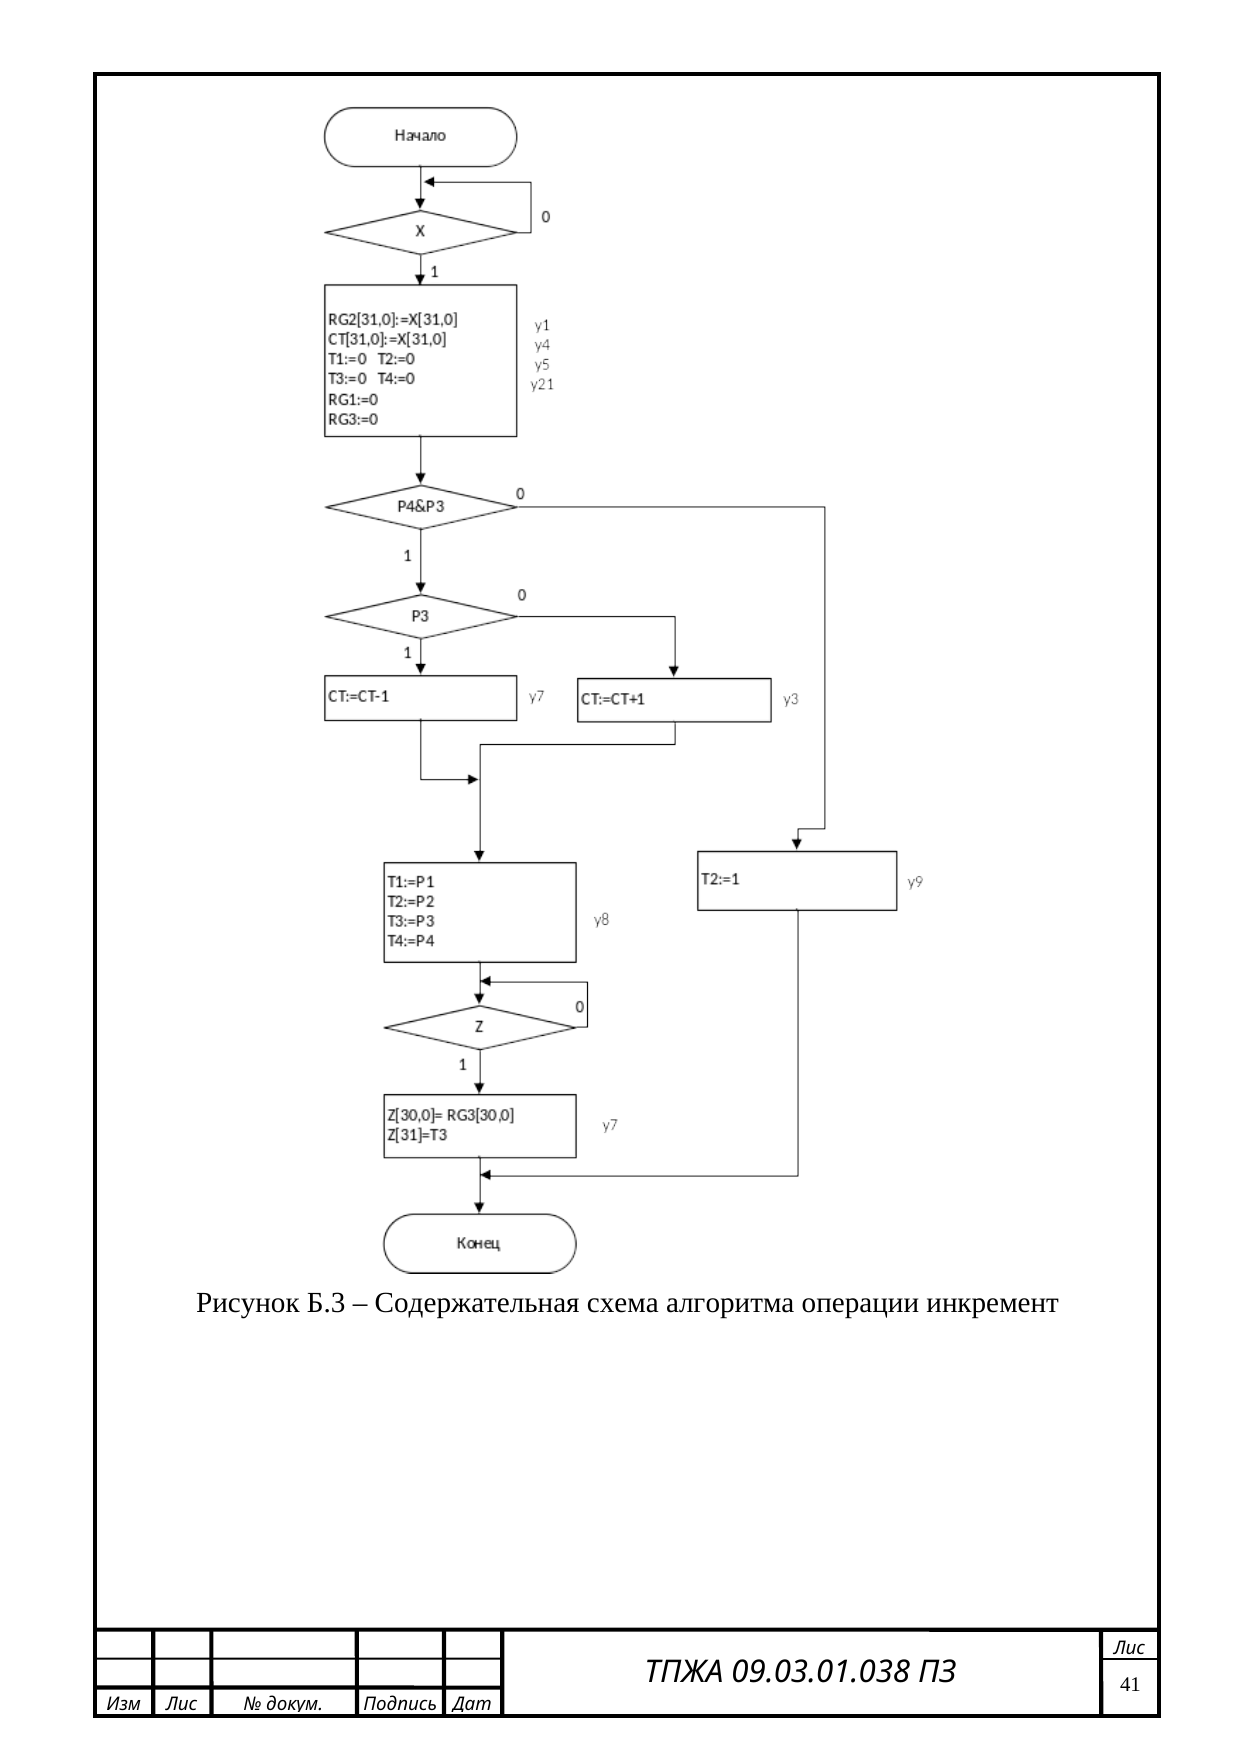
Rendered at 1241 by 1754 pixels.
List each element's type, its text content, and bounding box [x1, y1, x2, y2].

text Рисунок Б.3 – Содержательная схема алгоритма операции инкремент [133, 1285, 1122, 1319]
